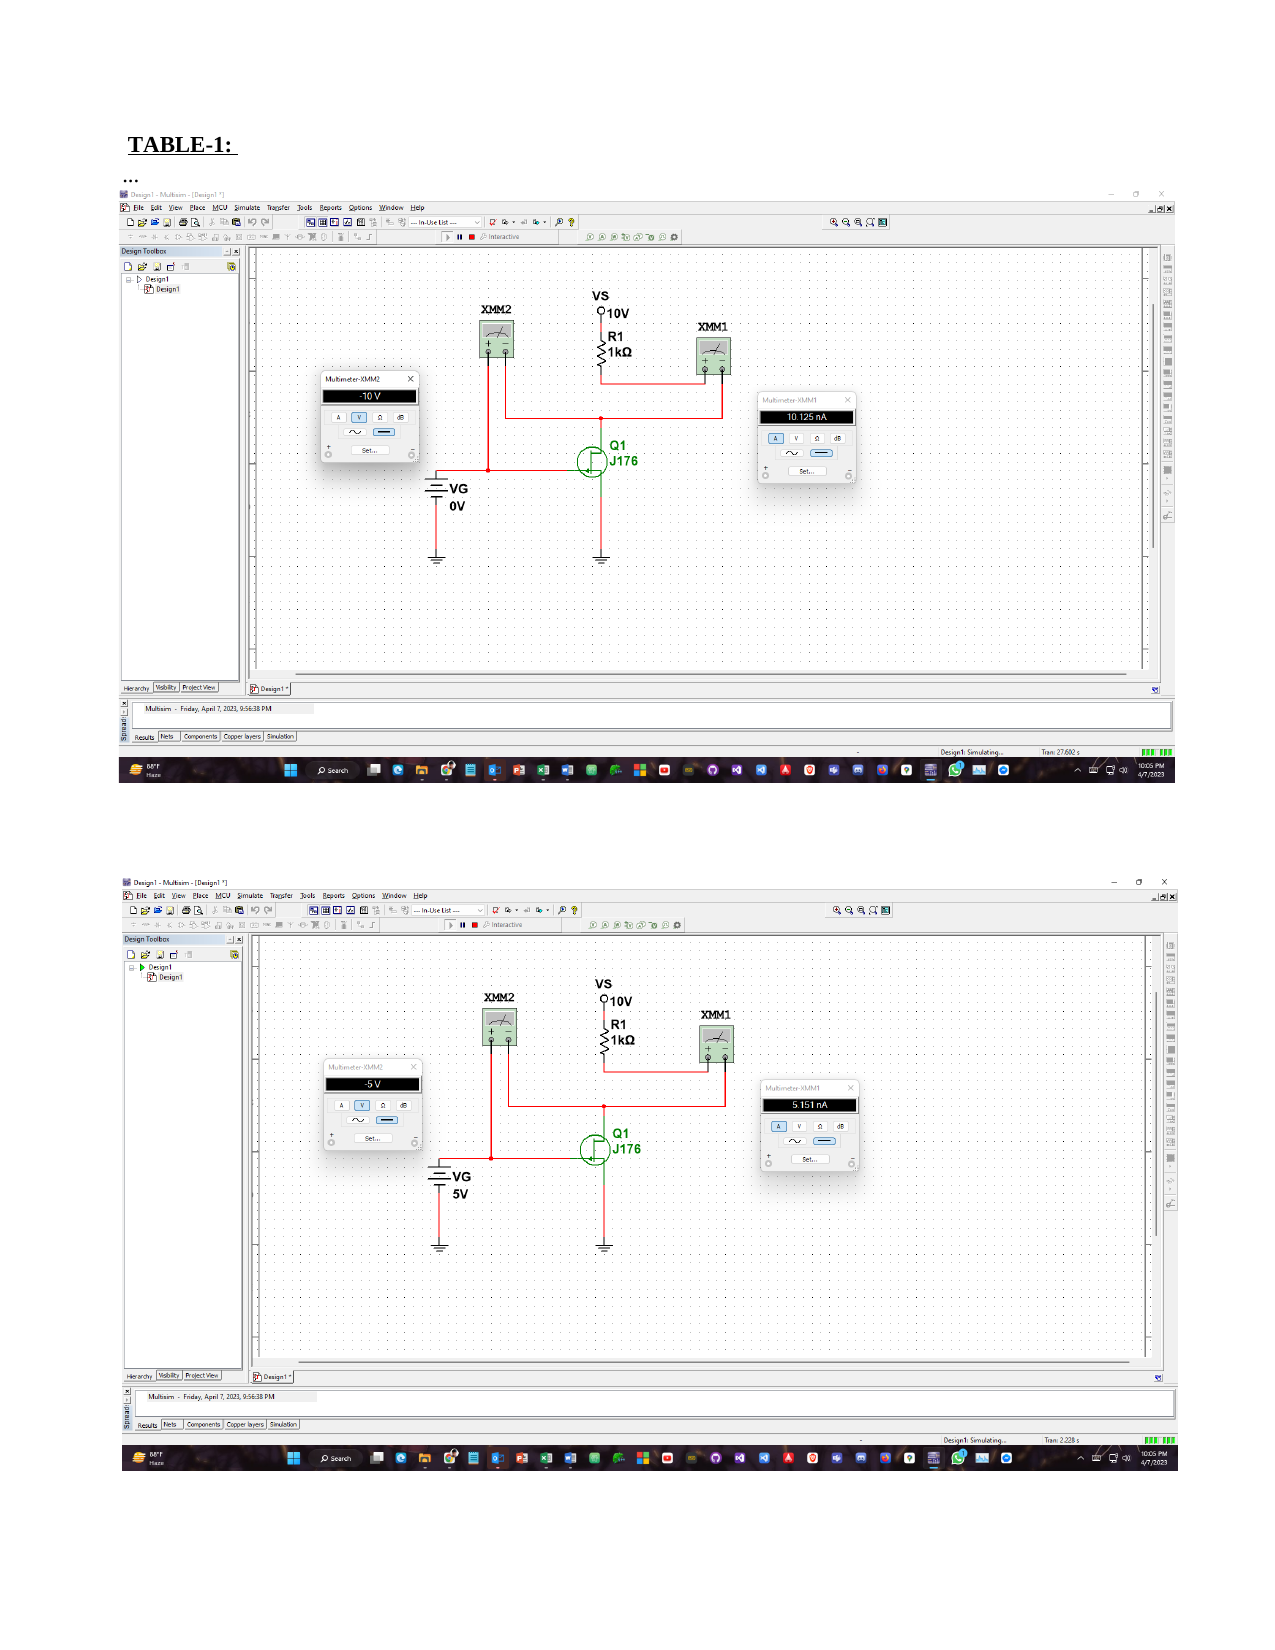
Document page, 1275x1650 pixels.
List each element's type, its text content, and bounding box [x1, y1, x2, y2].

text TABLE-1: [122, 131, 1178, 158]
picture [118, 188, 1175, 783]
picture [122, 876, 1178, 1471]
text ... [122, 161, 1178, 187]
